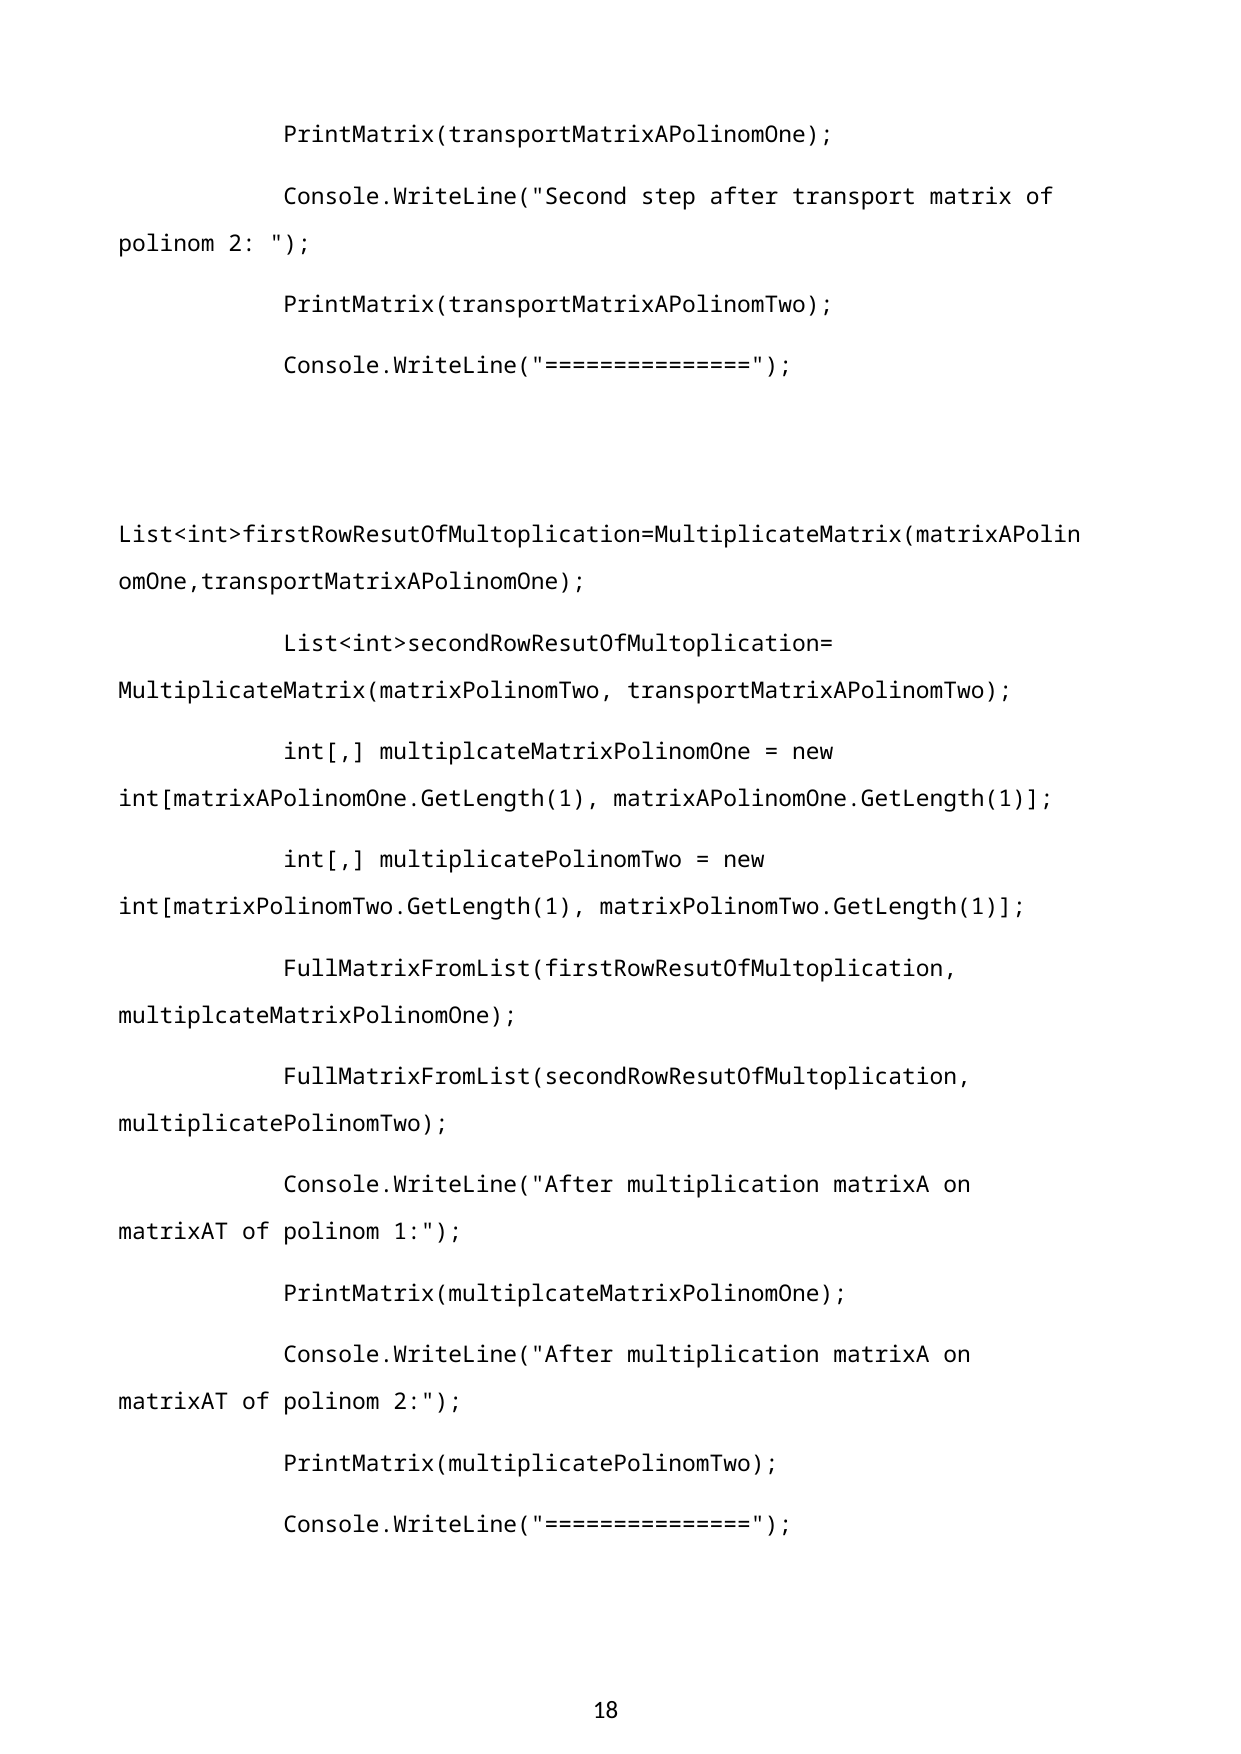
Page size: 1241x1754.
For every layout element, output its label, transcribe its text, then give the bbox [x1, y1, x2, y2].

text PrintMatrix(multiplicatePolinomTwo); [118, 1447, 1092, 1478]
text Console.WriteLine("==============="); [118, 1508, 1092, 1539]
text FullMatrixFromList(secondRowResutOfMultoplication, multiplicatePolinomTwo); [118, 1060, 1092, 1138]
text Console.WriteLine("After multiplication matrixA on matrixAT of polinom 1:"); [118, 1168, 1092, 1247]
text Console.WriteLine("Second step after transport matrix of polinom 2: "); [118, 179, 1092, 258]
text Console.WriteLine("==============="); [118, 349, 1092, 381]
text FullMatrixFromList(firstRowResutOfMultoplication, multiplcateMatrixPolinomOne); [118, 952, 1092, 1030]
text List<int>secondRowResutOfMultoplication= MultiplicateMatrix(matrixPolinomTwo, transportMatrixAPolinomTwo); [118, 627, 1092, 705]
text int[,] multiplcateMatrixPolinomOne = new int[matrixAPolinomOne.GetLength(1), matrixAPolinomOne.GetLength(1)]; [118, 735, 1092, 813]
text PrintMatrix(transportMatrixAPolinomTwo); [118, 288, 1092, 319]
text PrintMatrix(multiplcateMatrixPolinomOne); [118, 1277, 1092, 1308]
text List<int>firstRowResutOfMultoplication=MultiplicateMatrix(matrixAPolinomOne,transportMatrixAPolinomOne); [118, 472, 1092, 597]
text PrintMatrix(transportMatrixAPolinomOne); [118, 118, 1092, 149]
text int[,] multiplicatePolinomTwo = new int[matrixPolinomTwo.GetLength(1), matrixPolinomTwo.GetLength(1)]; [118, 843, 1092, 922]
text Console.WriteLine("After multiplication matrixA on matrixAT of polinom 2:"); [118, 1338, 1092, 1416]
